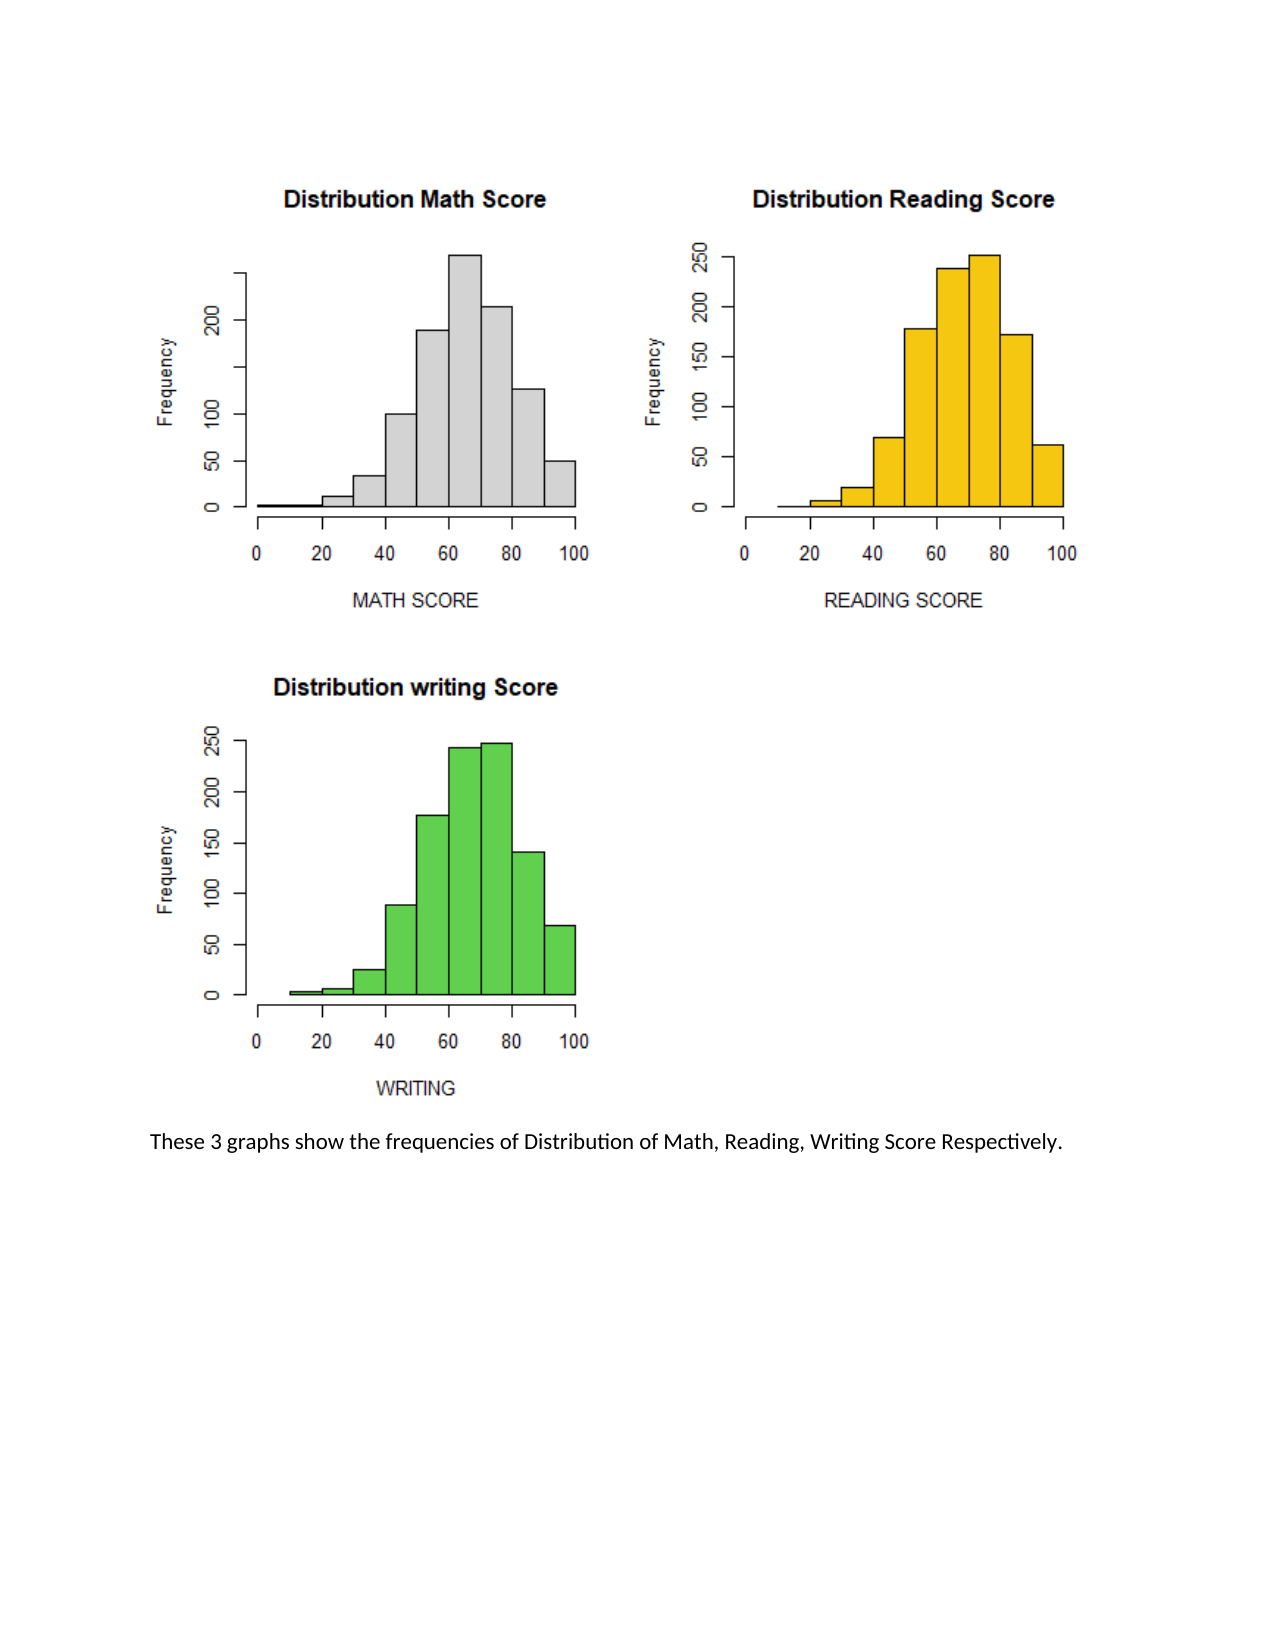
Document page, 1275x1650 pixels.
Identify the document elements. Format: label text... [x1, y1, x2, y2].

picture [150, 150, 1125, 1125]
text In this graph, Black shows the Female and White shows the Male.These 3 graphs show the frequencies of Distribution of Math, Reading, Writing Score Respectively. This Graph compares the Number of Male and Female students with their Race Ethnicity. [150, 1125, 1125, 1155]
